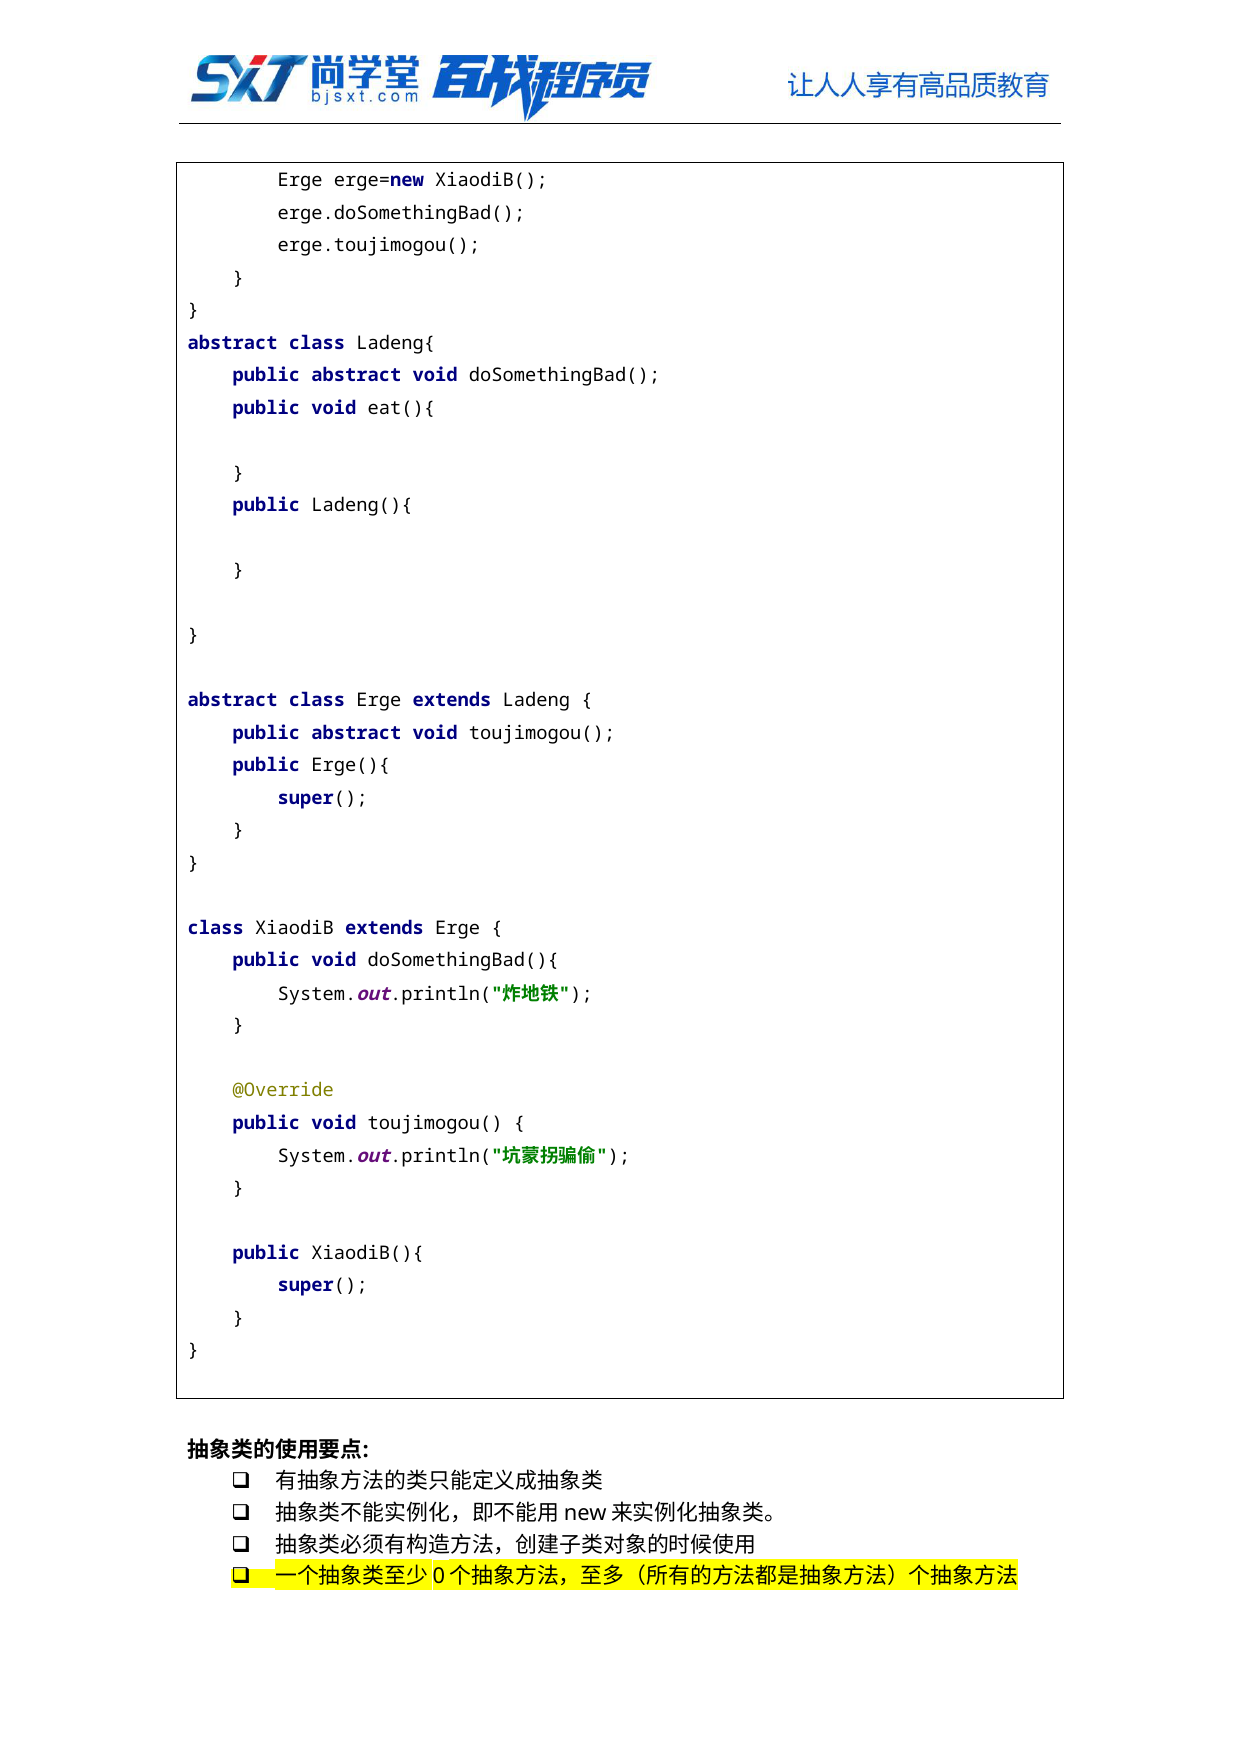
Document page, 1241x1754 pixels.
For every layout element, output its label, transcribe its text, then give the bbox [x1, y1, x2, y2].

text 抽象类的使用要点: [187, 1432, 1053, 1463]
list 有抽象方法的类只能定义成抽象类 [231, 1463, 1053, 1495]
list 抽象类必须有构造方法，创建子类对象的时候使用 [231, 1527, 1053, 1558]
list 一个抽象类至少0个抽象方法，至多（所有的方法都是抽象方法）个抽象方法 [231, 1558, 1053, 1590]
picture [187, 55, 1053, 122]
list 抽象类不能实例化，即不能用new来实例化抽象类。 [231, 1495, 1053, 1527]
